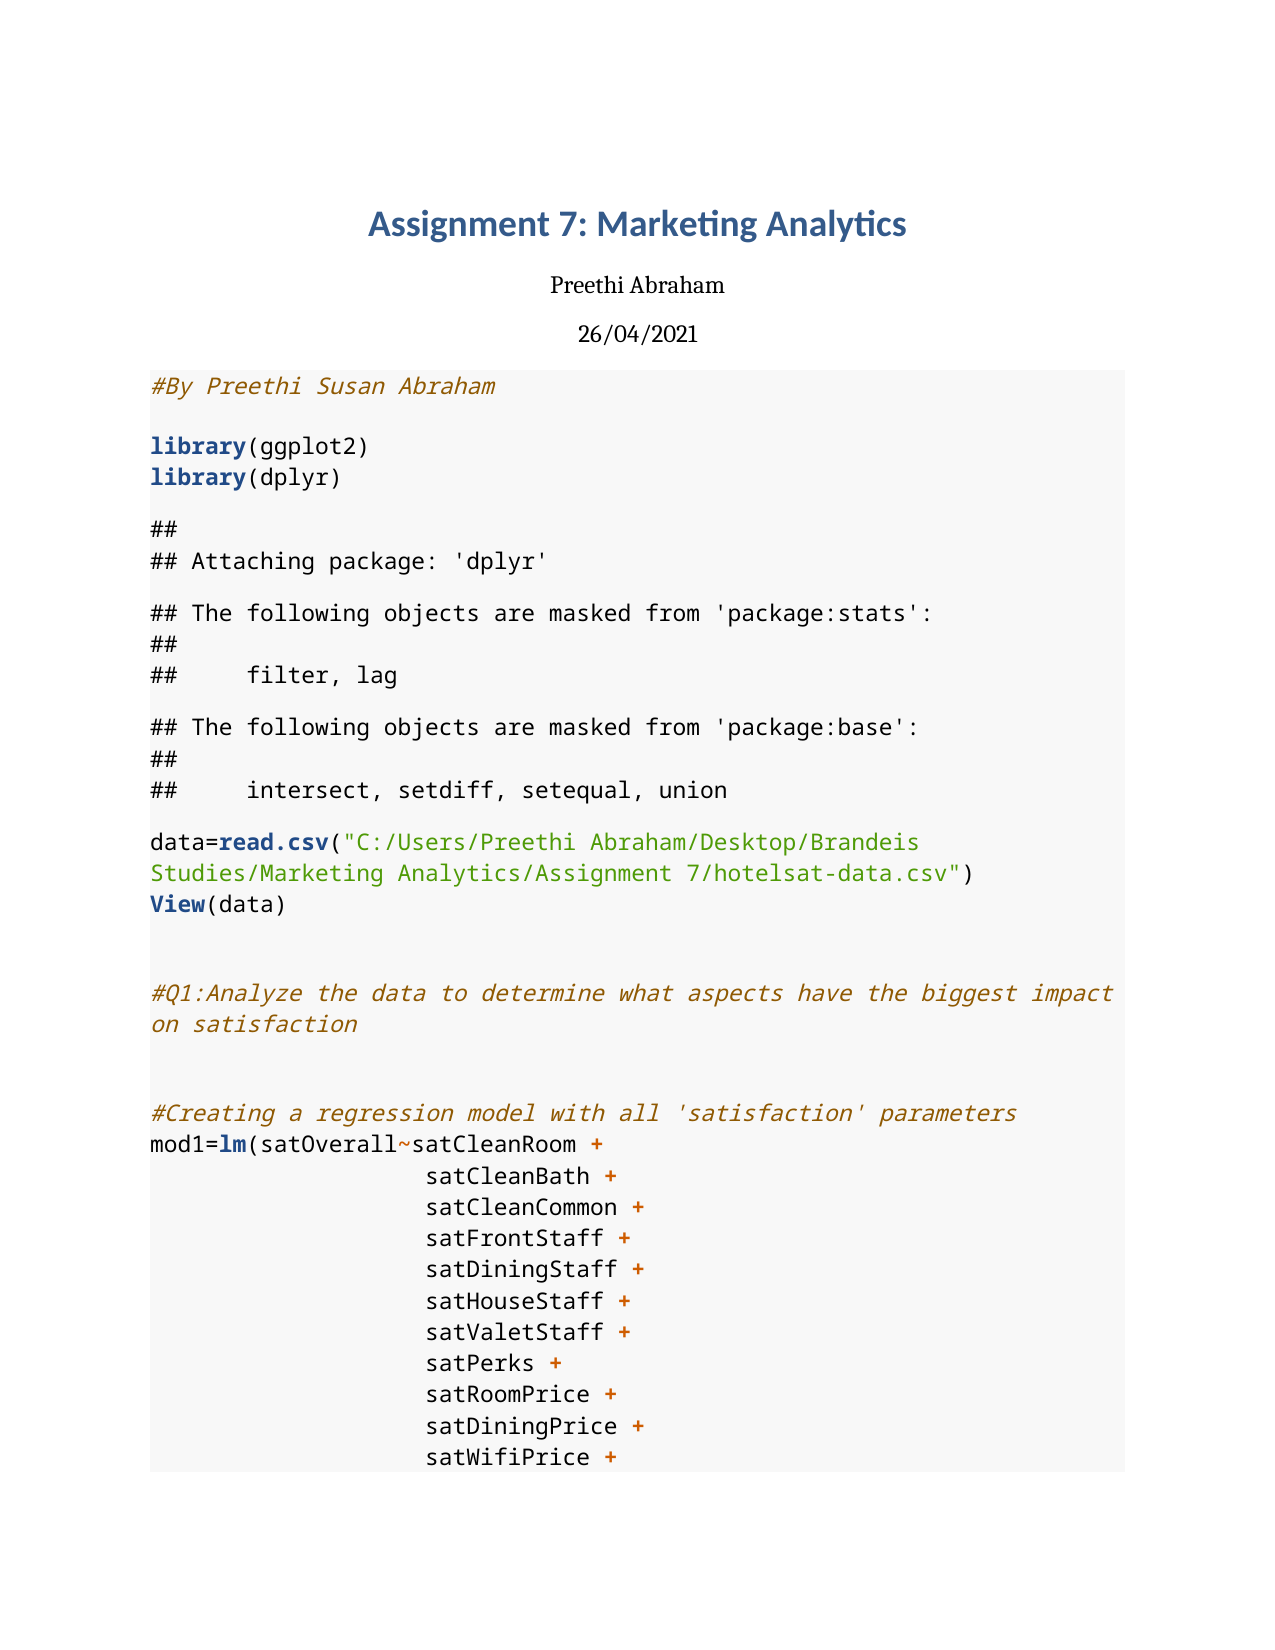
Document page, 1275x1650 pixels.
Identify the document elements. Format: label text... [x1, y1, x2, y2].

text Preethi Abraham [150, 271, 1125, 299]
text #By Preethi Susan Abraham library(ggplot2) library(dplyr) [150, 370, 1125, 492]
text ## The following objects are masked from 'package:base': ## ## intersect, setdiff, setequal, union [150, 711, 1125, 805]
text ## ## Attaching package: 'dplyr' [150, 513, 1125, 576]
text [150, 826, 1125, 1472]
text ## The following objects are masked from 'package:stats': ## ## filter, lag [150, 597, 1125, 690]
title Assignment 7: Marketing Analytics [150, 200, 1125, 246]
text 26/04/2021 [150, 320, 1125, 349]
